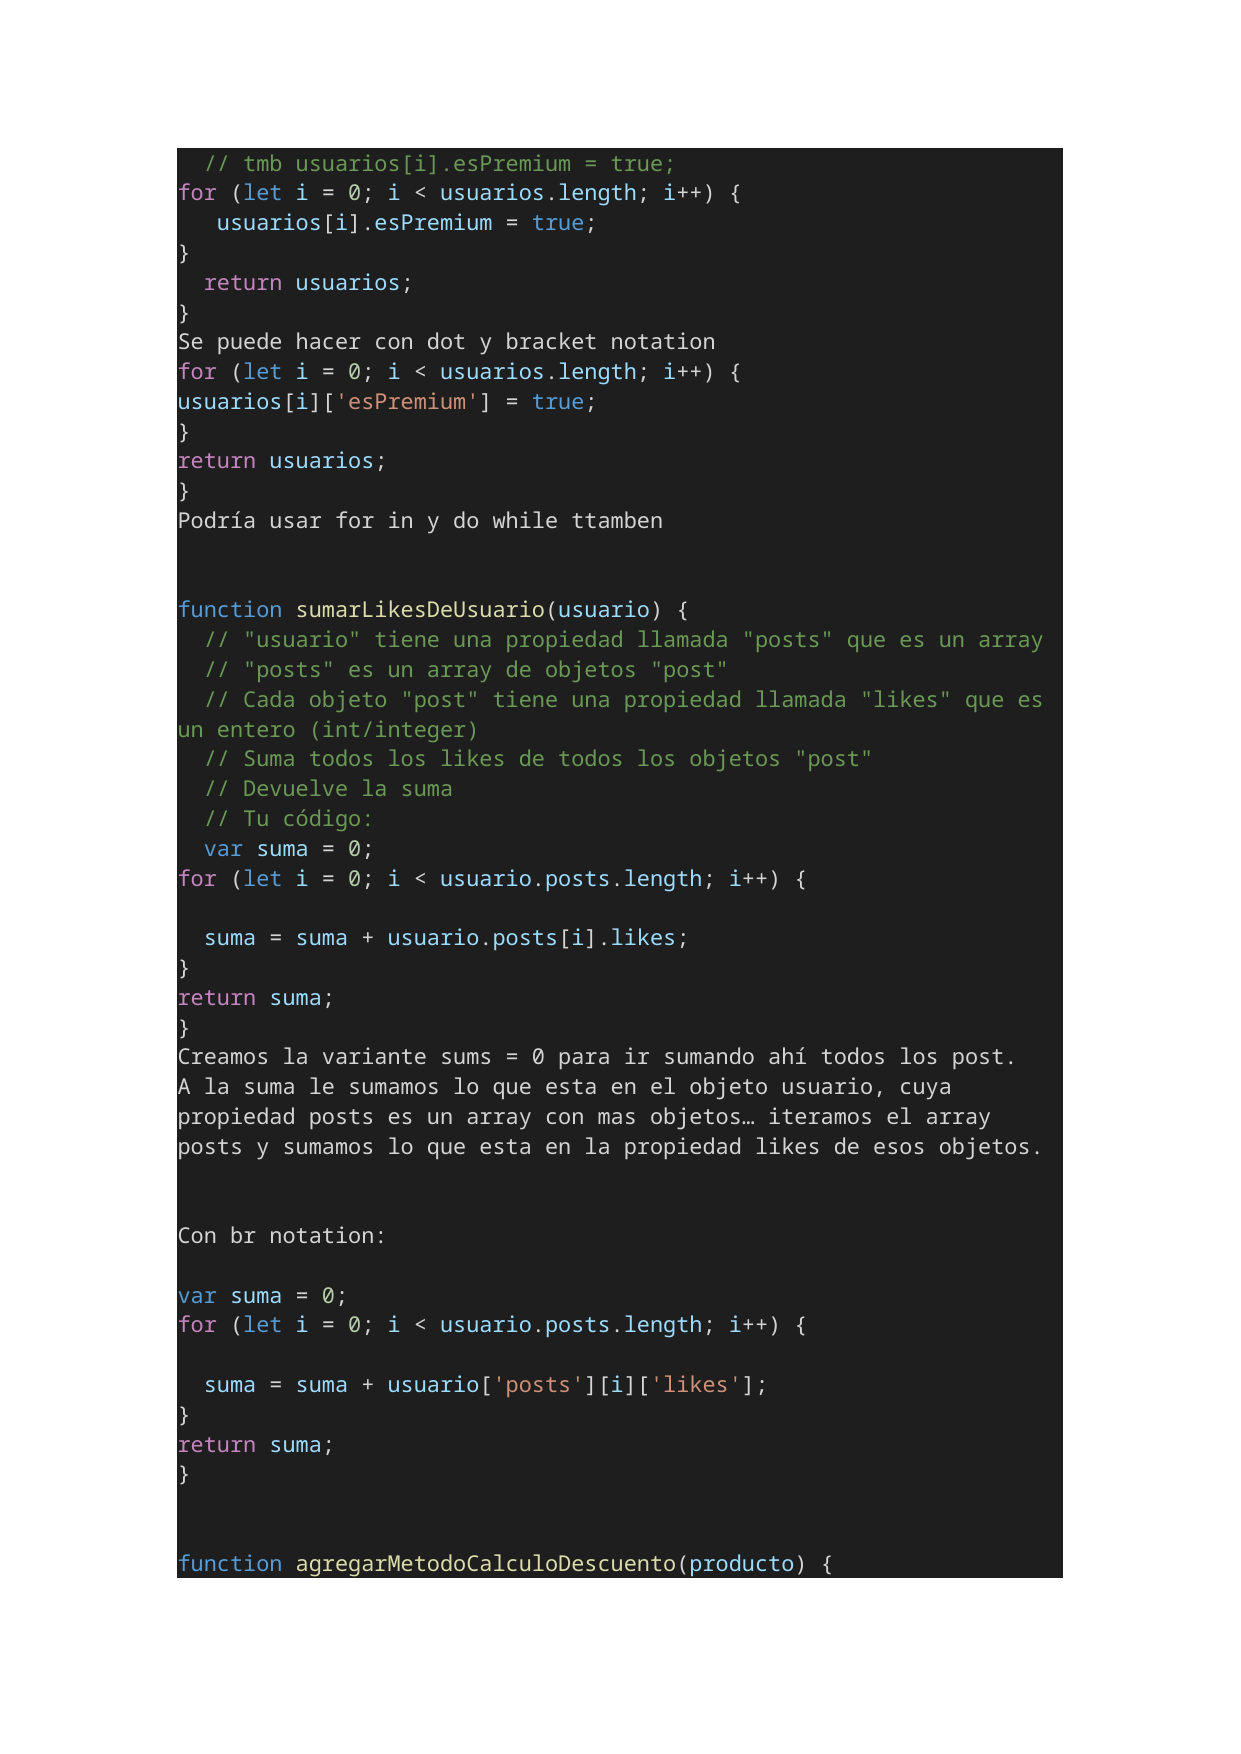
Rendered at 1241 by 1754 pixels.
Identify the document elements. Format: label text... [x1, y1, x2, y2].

text usuarios[i]['esPremium'] = true; [177, 386, 1063, 416]
text return usuarios; [177, 267, 1063, 297]
text suma = suma + usuario['posts'][i]['likes']; [177, 1369, 1063, 1399]
text var suma = 0; [177, 833, 1063, 863]
text suma = suma + usuario.posts[i].likes; [177, 922, 1063, 952]
text return usuarios; [177, 446, 1063, 475]
text // "posts" es un array de objetos "post" [177, 654, 1063, 684]
text Podría usar for in y do while ttamben [177, 505, 1063, 535]
text // Devuelve la suma [177, 773, 1063, 803]
text for (let i = 0; i < usuarios.length; i++) { [177, 177, 1063, 207]
text for (let i = 0; i < usuarios.length; i++) { [177, 356, 1063, 386]
text Se puede hacer con dot y bracket notation [177, 326, 1063, 356]
text } [177, 952, 1063, 982]
text return suma; [177, 1429, 1063, 1458]
text } [177, 1399, 1063, 1429]
text for (let i = 0; i < usuario.posts.length; i++) { [177, 1309, 1063, 1339]
text function agregarMetodoCalculoDescuento(producto) { [177, 1548, 1063, 1578]
text A la suma le sumamos lo que esta en el objeto usuario, cuya propiedad posts es un array con mas objetos… iteramos el array posts y sumamos lo que esta en la propiedad likes de esos objetos. [177, 1071, 1063, 1161]
text } [177, 1458, 1063, 1488]
text } [177, 475, 1063, 505]
text } [177, 1012, 1063, 1041]
text Creamos la variante sums = 0 para ir sumando ahí todos los post. [177, 1041, 1063, 1071]
text Con br notation: [177, 1220, 1063, 1250]
text function sumarLikesDeUsuario(usuario) { [177, 594, 1063, 624]
text // Cada objeto "post" tiene una propiedad llamada "likes" que es un entero (int/integer) [177, 684, 1063, 743]
text usuarios[i].esPremium = true; [177, 207, 1063, 237]
text } [177, 297, 1063, 326]
text // Tu código: [177, 803, 1063, 833]
text } [177, 237, 1063, 267]
text var suma = 0; [177, 1280, 1063, 1309]
text // tmb usuarios[i].esPremium = true; [177, 148, 1063, 177]
text for (let i = 0; i < usuario.posts.length; i++) { [177, 863, 1063, 892]
text return suma; [177, 982, 1063, 1012]
text } [177, 416, 1063, 446]
text // "usuario" tiene una propiedad llamada "posts" que es un array [177, 624, 1063, 654]
text // Suma todos los likes de todos los objetos "post" [177, 743, 1063, 773]
